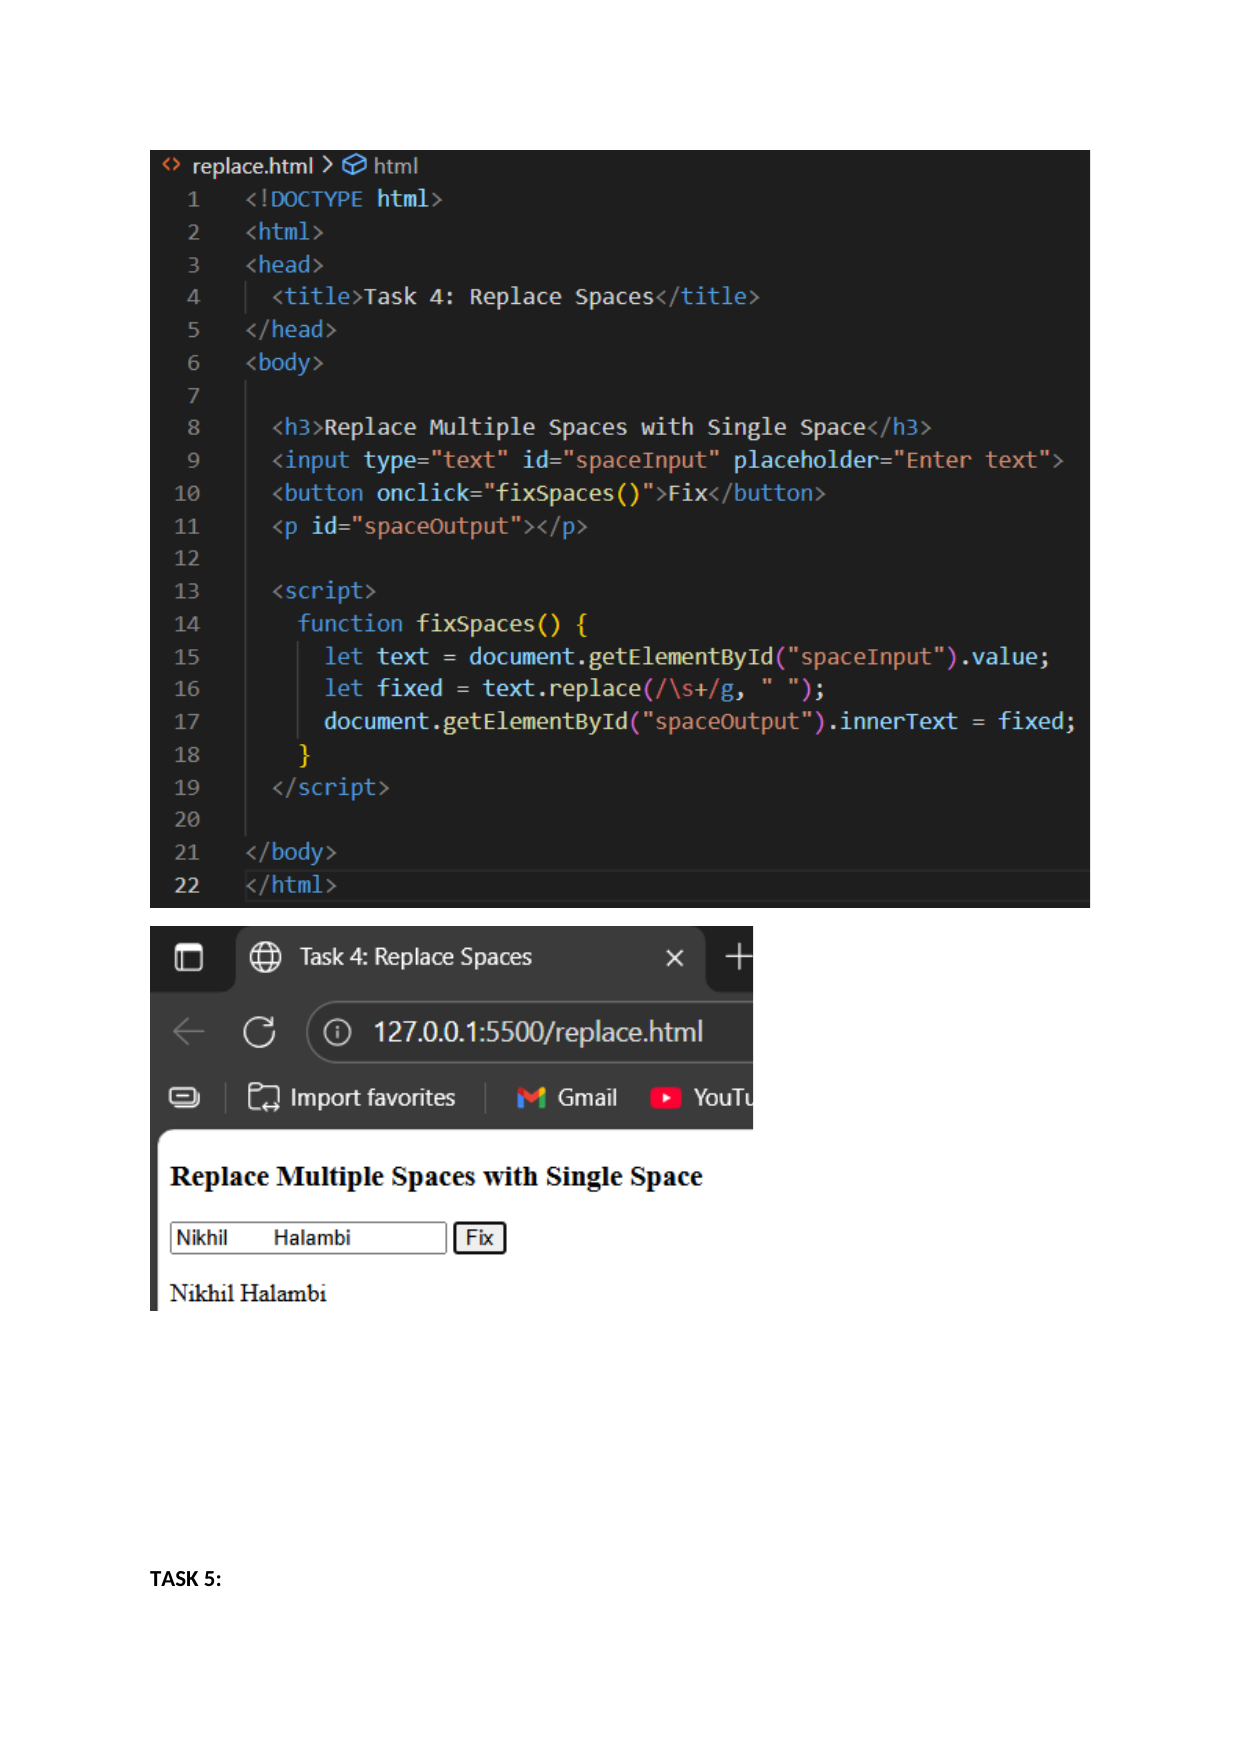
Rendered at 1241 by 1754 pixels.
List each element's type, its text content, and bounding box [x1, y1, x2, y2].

text TASK 5: [150, 1564, 1090, 1592]
picture [150, 926, 754, 1311]
picture [150, 150, 1091, 908]
